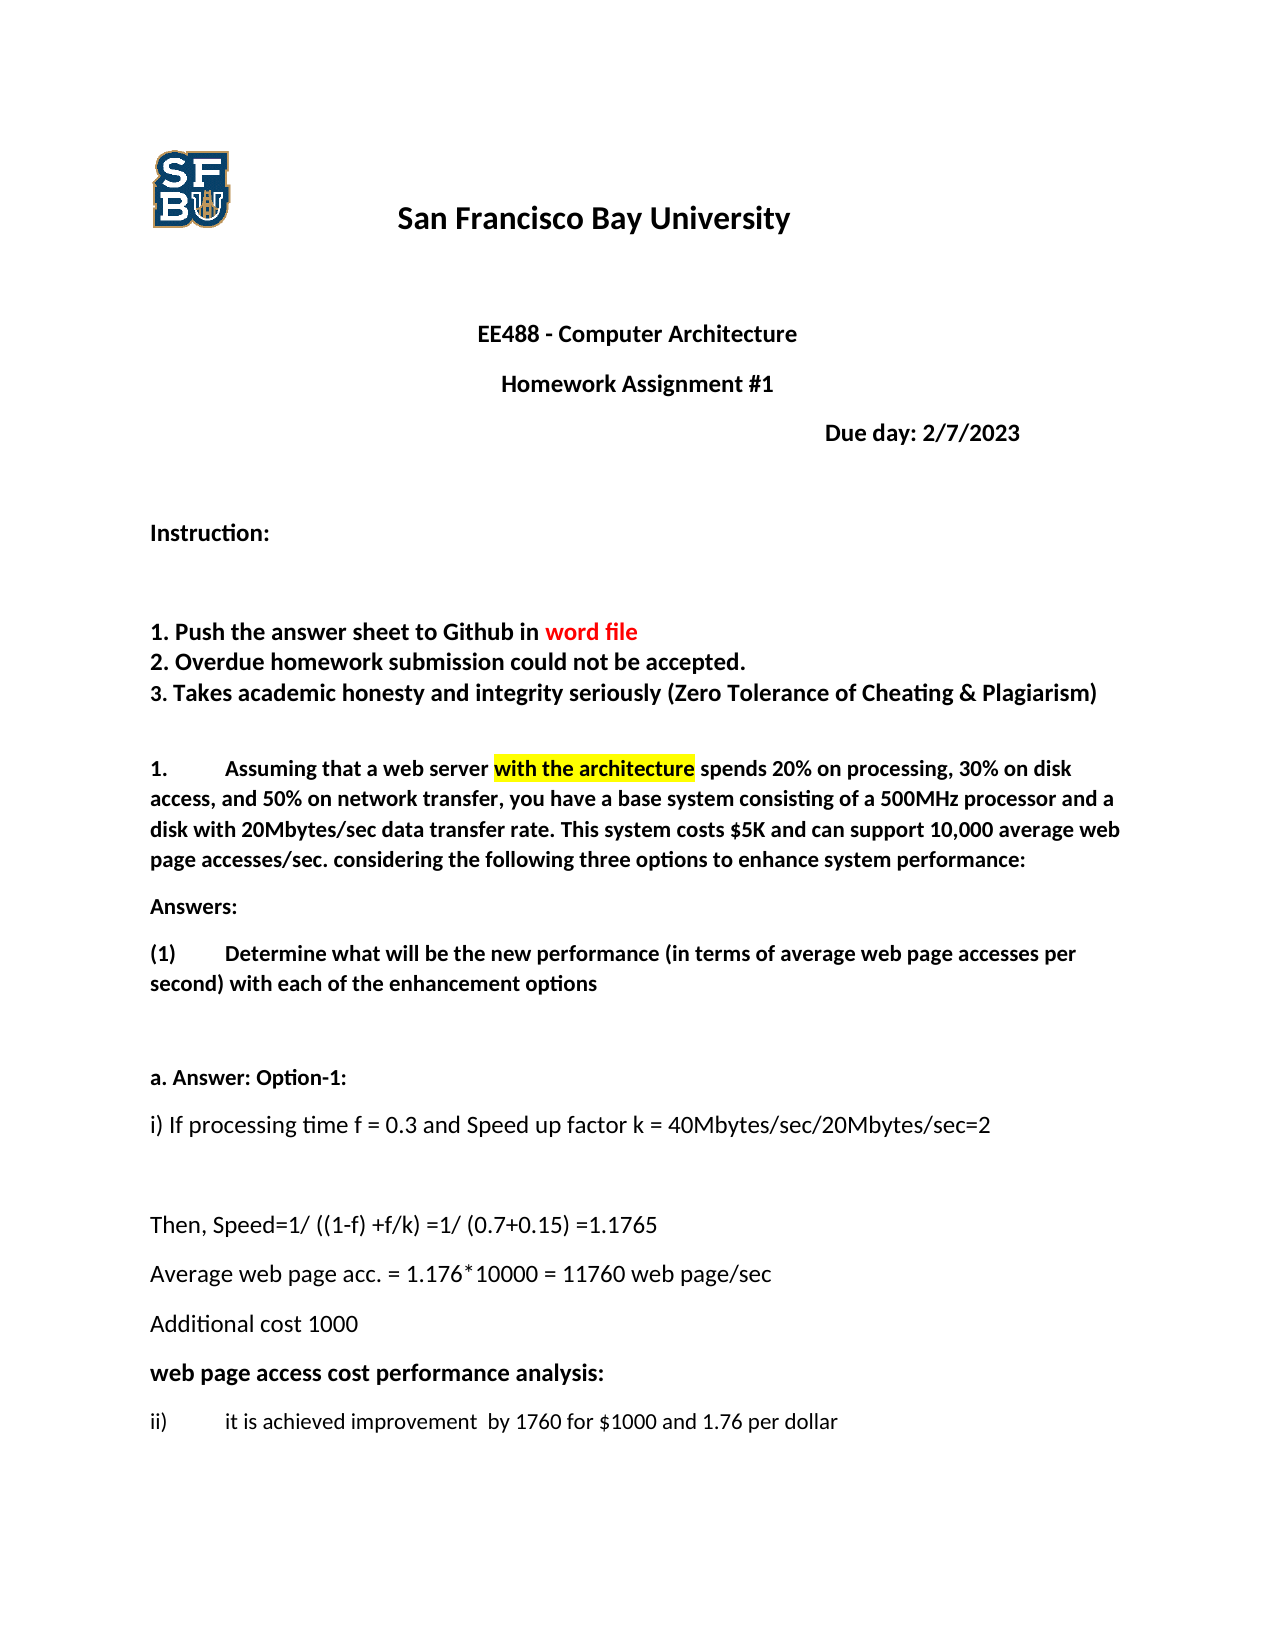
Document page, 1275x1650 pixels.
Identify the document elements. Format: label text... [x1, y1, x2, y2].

text ii) it is achieved improvement by 1760 for $1000 and 1.76 per dollar [150, 1407, 1125, 1435]
text 1. Assuming that a web server with the architecture spends 20% on processing, 30% on disk access, and 50% on network transfer, you have a base system consisting of a 500MHz processor and a disk with 20Mbytes/sec data transfer rate. This system costs $5K and can support 10,000 average web page accesses/sec. considering the following three options to enhance system performance: [150, 754, 1125, 873]
text San Francisco Bay University [150, 150, 1125, 238]
text Homework Assignment #1 [150, 368, 1125, 398]
picture [150, 150, 233, 230]
text Then, Speed=1/ ((1-f) +f/k) =1/ (0.7+0.15) =1.1765 [150, 1209, 1125, 1239]
text (1) Determine what will be the new performance (in terms of average web page accesses per second) with each of the enhancement options [150, 939, 1125, 997]
text Additional cost 1000 [150, 1308, 1125, 1338]
text EE488 - Computer Architecture [150, 318, 1125, 349]
text web page access cost performance analysis: [150, 1358, 1125, 1388]
list Push the answer sheet to Github in word file [150, 616, 1125, 646]
text Average web page acc. = 1.176*10000 = 11760 web page/sec [150, 1258, 1125, 1289]
text a. Answer: Option-1: [150, 1063, 1125, 1091]
text Answers: [150, 892, 1125, 920]
text i) If processing time f = 0.3 and Speed up factor k = 40Mbytes/sec/20Mbytes/sec=2 [150, 1110, 1125, 1140]
list Overdue homework submission could not be accepted. [150, 646, 1125, 677]
list Takes academic honesty and integrity seriously (Zero Tolerance of Cheating & Plagiarism) [150, 677, 1125, 707]
text Instruction: [150, 517, 1125, 547]
text Due day: 2/7/2023 [750, 417, 1125, 448]
